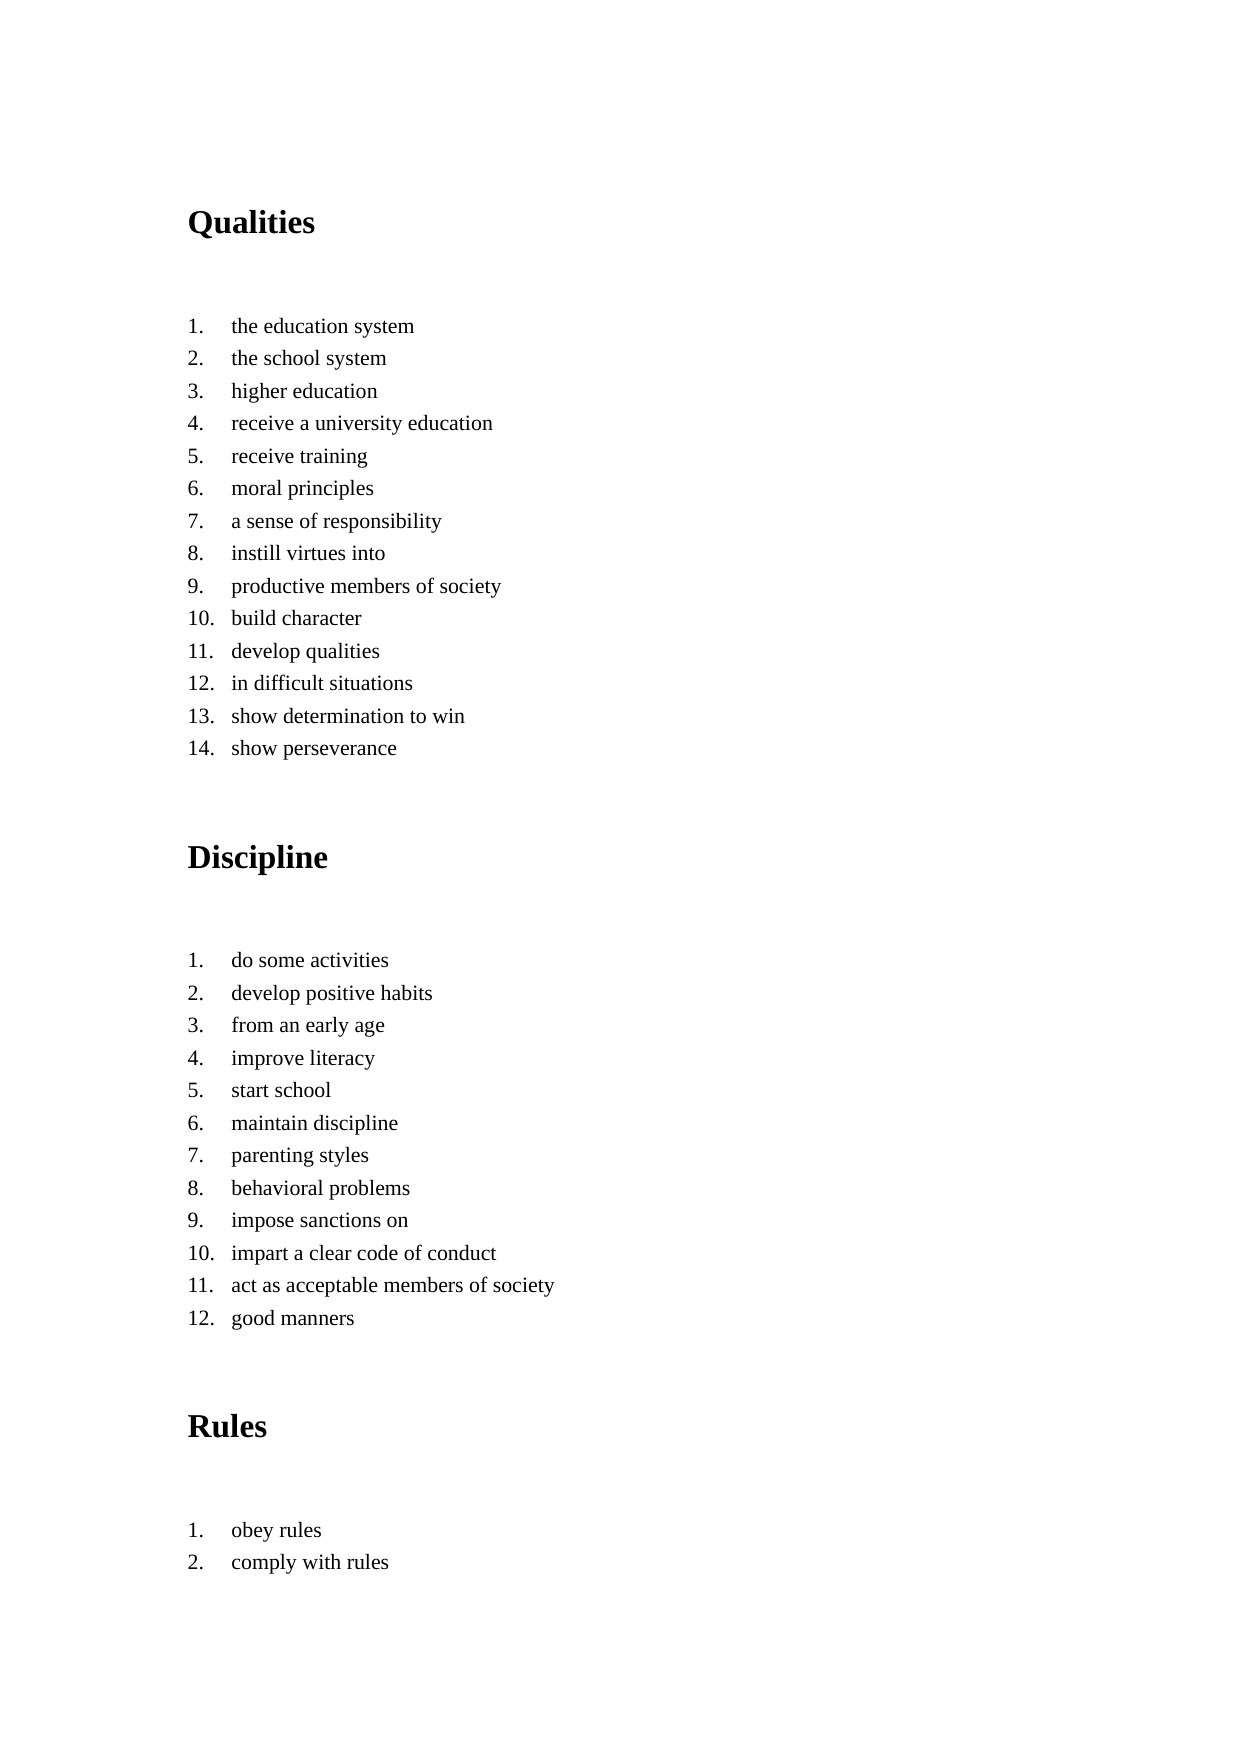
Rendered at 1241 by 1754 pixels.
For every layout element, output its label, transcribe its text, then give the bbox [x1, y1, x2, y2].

list do some activities [187, 944, 1053, 976]
list impart a clear code of conduct [187, 1236, 1053, 1269]
list show perseverance [187, 732, 1053, 764]
list productive members of society [187, 569, 1053, 602]
subtitle Discipline [187, 824, 1053, 889]
list receive a university education [187, 407, 1053, 439]
subtitle Rules [187, 1393, 1053, 1458]
list in difficult situations [187, 667, 1053, 699]
list from an early age [187, 1009, 1053, 1041]
list instill virtues into [187, 537, 1053, 569]
list moral principles [187, 472, 1053, 504]
list impose sanctions on [187, 1204, 1053, 1236]
list good manners [187, 1301, 1053, 1334]
list receive training [187, 439, 1053, 472]
list behavioral problems [187, 1171, 1053, 1204]
list the education system [187, 309, 1053, 342]
list develop positive habits [187, 976, 1053, 1009]
list parenting styles [187, 1139, 1053, 1171]
list maintain discipline [187, 1106, 1053, 1139]
list act as acceptable members of society [187, 1269, 1053, 1301]
list develop qualities [187, 634, 1053, 667]
subtitle Qualities [187, 189, 1053, 254]
list a sense of responsibility [187, 504, 1053, 537]
list build character [187, 602, 1053, 634]
list start school [187, 1074, 1053, 1106]
list higher education [187, 374, 1053, 407]
list obey rules [187, 1513, 1053, 1546]
list comply with rules [187, 1546, 1053, 1578]
list improve literacy [187, 1041, 1053, 1074]
list show determination to win [187, 699, 1053, 732]
list the school system [187, 342, 1053, 374]
